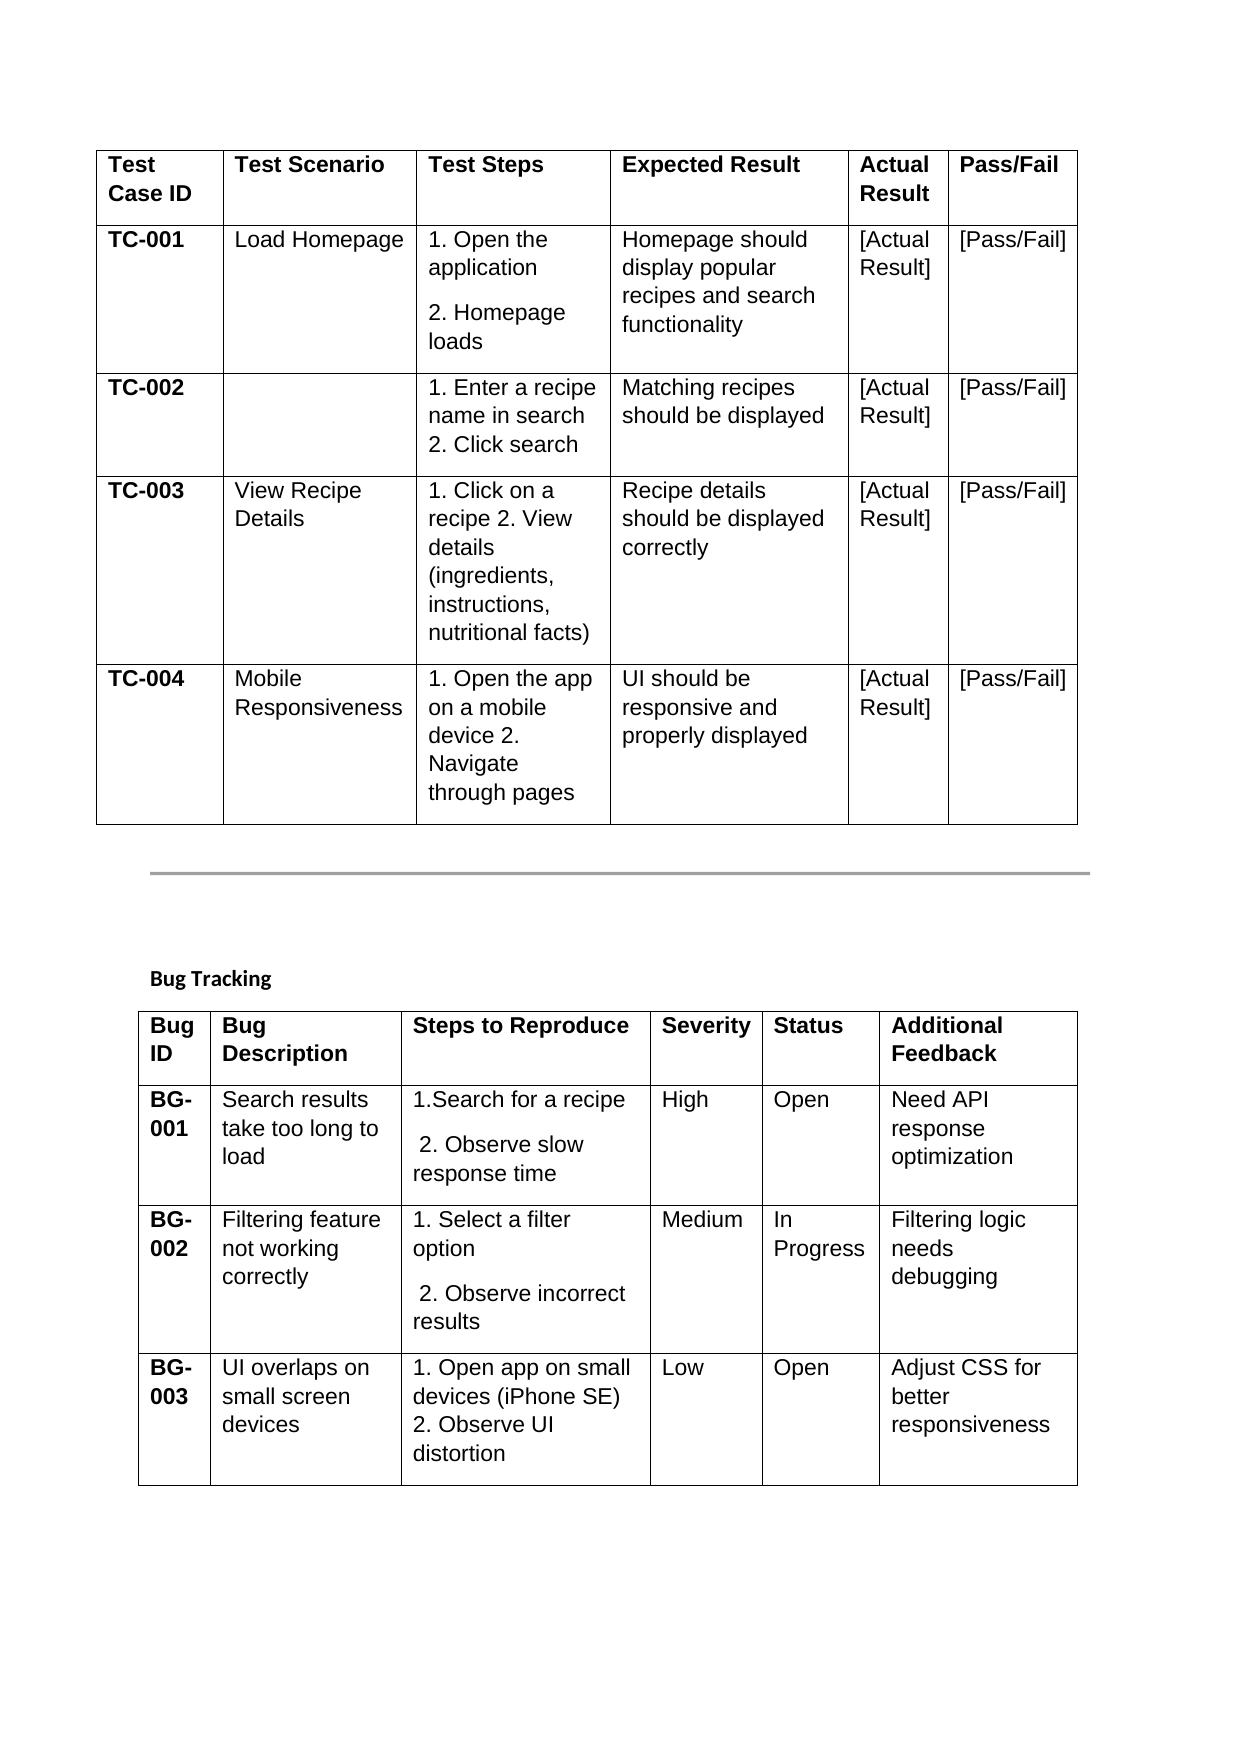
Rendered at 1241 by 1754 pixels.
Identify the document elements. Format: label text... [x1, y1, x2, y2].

table_cell Filtering feature not working correctly [211, 1206, 401, 1353]
table_cell View Recipe Details [224, 477, 416, 664]
table_cell Homepage should display popular recipes and search functionality [611, 226, 848, 373]
table_cell 1. Select a filter option 2. Observe incorrect results [402, 1206, 650, 1353]
table_cell [Pass/Fail] [949, 665, 1077, 824]
table_cell 1. Open app on small devices (iPhone SE) 2. Observe UI distortion [402, 1354, 650, 1484]
table_cell BG-003 [139, 1354, 210, 1484]
table_cell Load Homepage [224, 226, 416, 373]
table_cell [Actual Result] [849, 374, 948, 476]
table_header Pass/Fail [949, 151, 1077, 224]
table_cell [Pass/Fail] [949, 477, 1077, 664]
table_cell BG-002 [139, 1206, 210, 1353]
table_cell [Actual Result] [849, 477, 948, 664]
table_cell [Actual Result] [849, 226, 948, 373]
table_cell TC-002 [97, 374, 223, 476]
table_cell 1. Enter a recipe name in search 2. Click search [417, 374, 610, 476]
table_cell [224, 374, 416, 476]
table_cell Matching recipes should be displayed [611, 374, 848, 476]
table_cell TC-003 [97, 477, 223, 664]
table_cell TC-004 [97, 665, 223, 824]
table_cell In Progress [763, 1206, 879, 1353]
table_cell [Pass/Fail] [949, 374, 1077, 476]
table_header Status [763, 1012, 879, 1085]
table_header Test Case ID [97, 151, 223, 224]
table_cell Medium [651, 1206, 762, 1353]
table_header Steps to Reproduce [402, 1012, 650, 1085]
table_cell Low [651, 1354, 762, 1484]
table_cell 1.Search for a recipe 2. Observe slow response time [402, 1086, 650, 1205]
table_cell [Actual Result] [849, 665, 948, 824]
table_cell UI overlaps on small screen devices [211, 1354, 401, 1484]
table_header Test Scenario [224, 151, 416, 224]
table_cell TC-001 [97, 226, 223, 373]
table_cell UI should be responsive and properly displayed [611, 665, 848, 824]
table_cell Mobile Responsiveness [224, 665, 416, 824]
table_cell Need API response optimization [880, 1086, 1077, 1205]
table_header Test Steps [417, 151, 610, 224]
table_header Severity [651, 1012, 762, 1085]
table_cell [Pass/Fail] [949, 226, 1077, 373]
table_cell Recipe details should be displayed correctly [611, 477, 848, 664]
text Bug Tracking [150, 964, 1090, 992]
table_cell 1. Open the application 2. Homepage loads [417, 226, 610, 373]
table_header Actual Result [849, 151, 948, 224]
table_cell Adjust CSS for better responsiveness [880, 1354, 1077, 1484]
table_header Bug Description [211, 1012, 401, 1085]
table_cell Open [763, 1086, 879, 1205]
table_cell 1. Open the app on a mobile device 2. Navigate through pages [417, 665, 610, 824]
table_cell 1. Click on a recipe 2. View details (ingredients, instructions, nutritional facts) [417, 477, 610, 664]
table_header Additional Feedback [880, 1012, 1077, 1085]
table_header Expected Result [611, 151, 848, 224]
table_cell Filtering logic needs debugging [880, 1206, 1077, 1353]
table_cell High [651, 1086, 762, 1205]
table_cell Open [763, 1354, 879, 1484]
table_header Bug ID [139, 1012, 210, 1085]
table_cell Search results take too long to load [211, 1086, 401, 1205]
table_cell BG-001 [139, 1086, 210, 1205]
